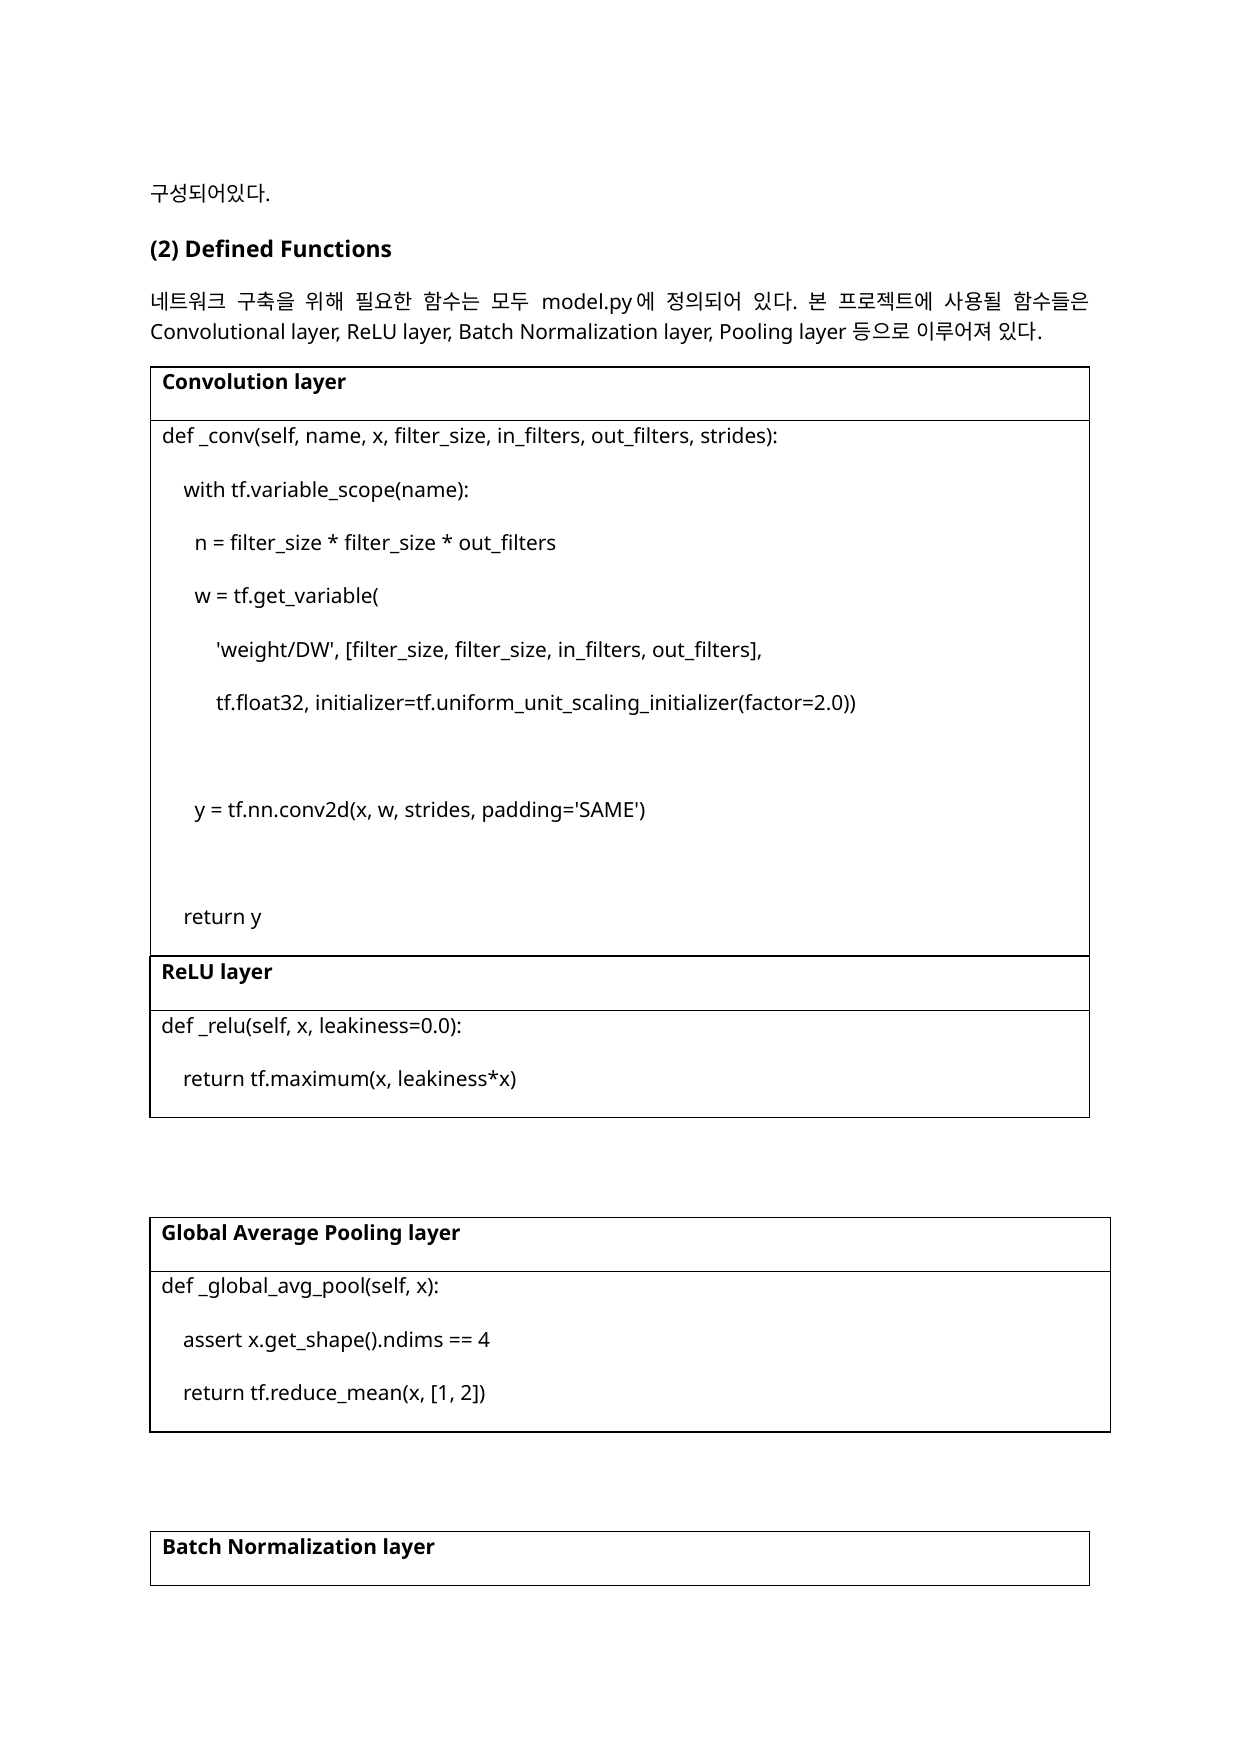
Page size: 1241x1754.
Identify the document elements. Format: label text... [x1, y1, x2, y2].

table_cell def _global_avg_pool(self, x): assert x.get_shape().ndims == 4 return tf.reduce_mean(x, [1, 2]) [151, 1272, 1110, 1431]
table_header Convolution layer [151, 368, 1089, 420]
table_header ReLU layer [151, 957, 1089, 1010]
text 네트워크 구축을 위해 필요한 함수는 모두 model.py에 정의되어 있다. 본 프로젝트에 사용될 함수들은 Convolutional layer, ReLU layer, Batch Normalization layer, Pooling layer 등으로 이루어져 있다. [150, 285, 1090, 346]
table_cell def _relu(self, x, leakiness=0.0): return tf.maximum(x, leakiness*x) [151, 1011, 1089, 1117]
text (2) Defined Functions [150, 233, 1090, 264]
table_header Batch Normalization layer [151, 1532, 1089, 1585]
table_header Global Average Pooling layer [151, 1218, 1110, 1271]
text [150, 177, 1090, 207]
table_cell def _conv(self, name, x, filter_size, in_filters, out_filters, strides): with tf.variable_scope(name): n = filter_size * filter_size * out_filters w = tf.get_variable( 'weight/DW', [filter_size, filter_size, in_filters, out_filters], tf.float32, initializer=tf.uniform_unit_scaling_initializer(factor=2.0)) y = tf.nn.conv2d(x, w, strides, padding='SAME') return y [151, 421, 1089, 955]
